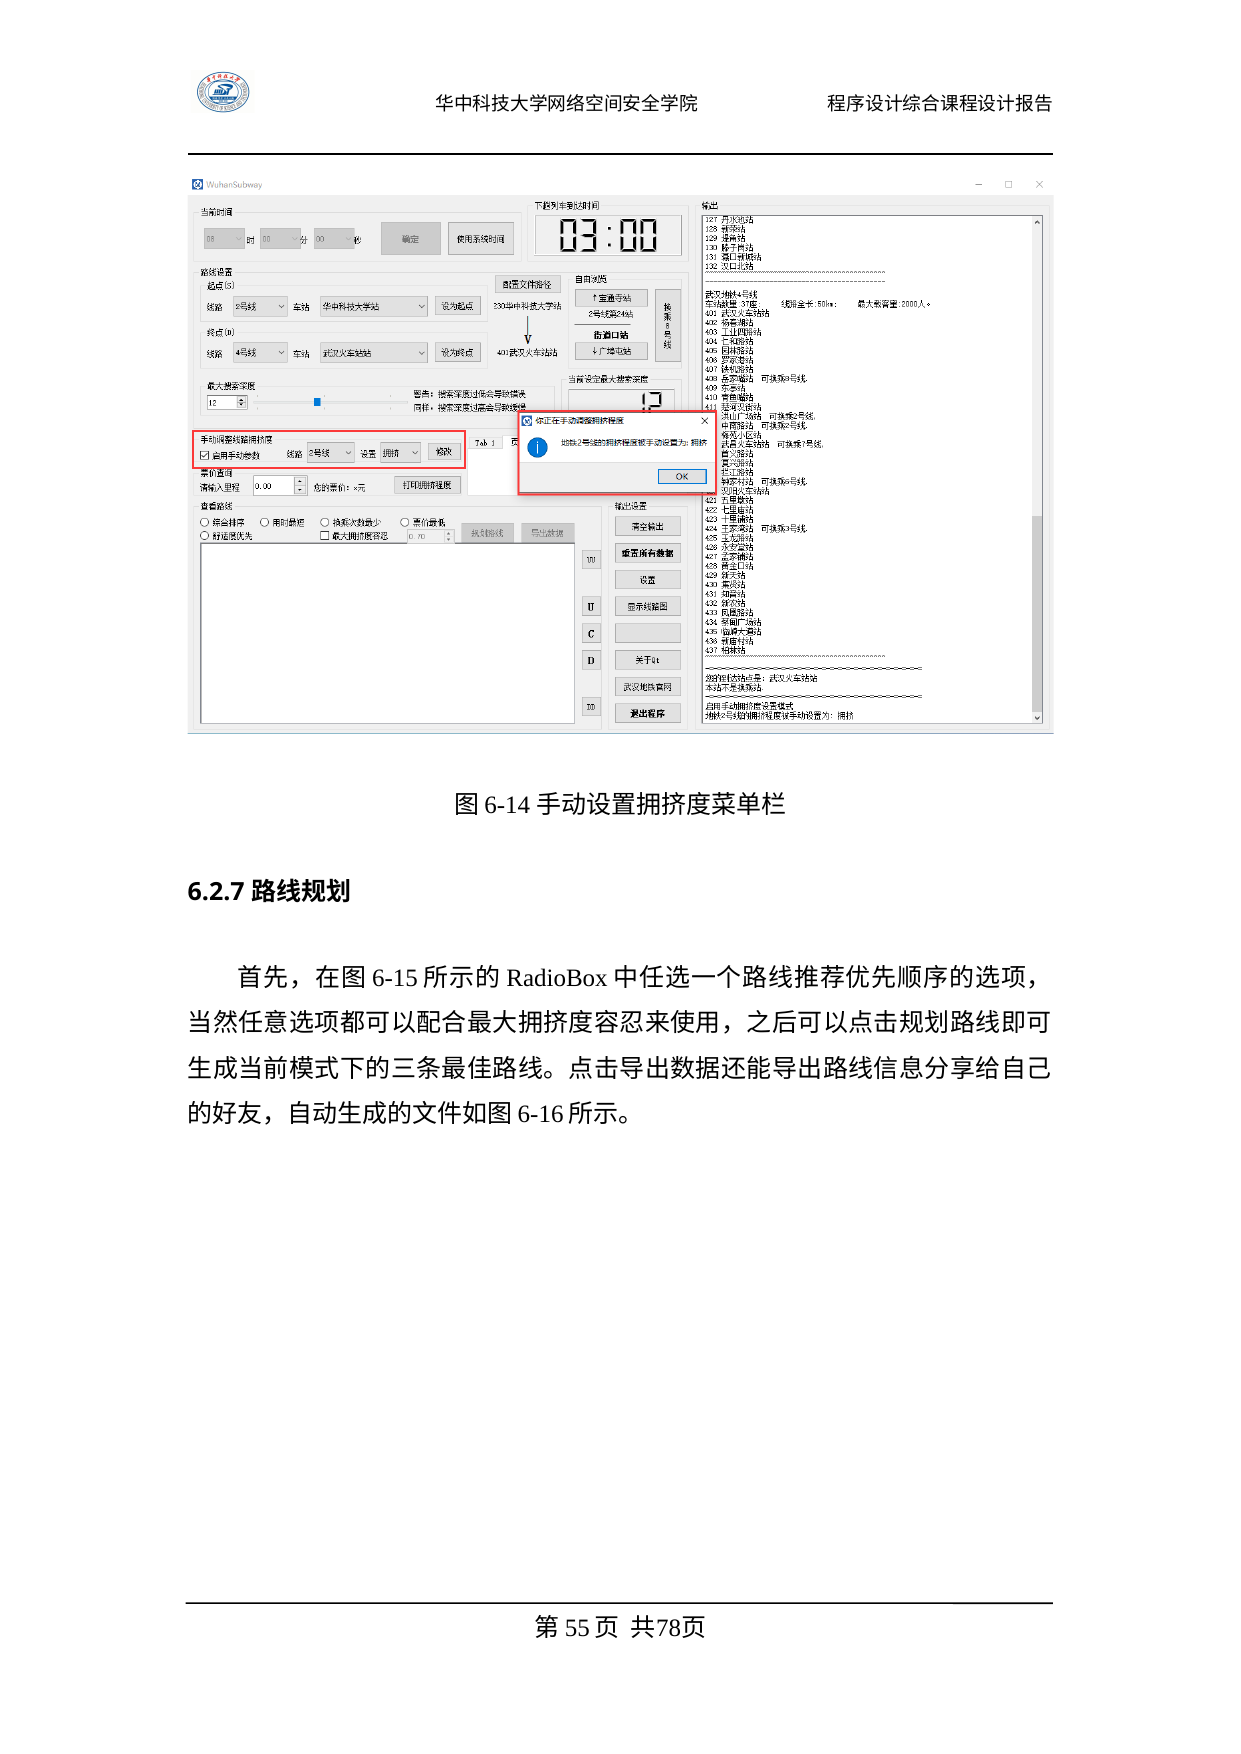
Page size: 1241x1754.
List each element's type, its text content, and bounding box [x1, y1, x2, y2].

text 图6-14 手动设置拥挤度菜单栏 [187, 780, 1053, 826]
picture [190, 70, 255, 113]
picture [187, 175, 1054, 734]
text 首先，在图6-15所示的RadioBox中任选一个路线推荐优先顺序的选项，当然任意选项都可以配合最大拥挤度容忍来使用，之后可以点击规划路线即可生成当前模式下的三条最佳路线。点击导出数据还能导出路线信息分享给自己的好友，自动生成的文件如图6-16所示。 [187, 953, 1053, 1134]
text 6.2.7 路线规划 [187, 866, 1053, 912]
